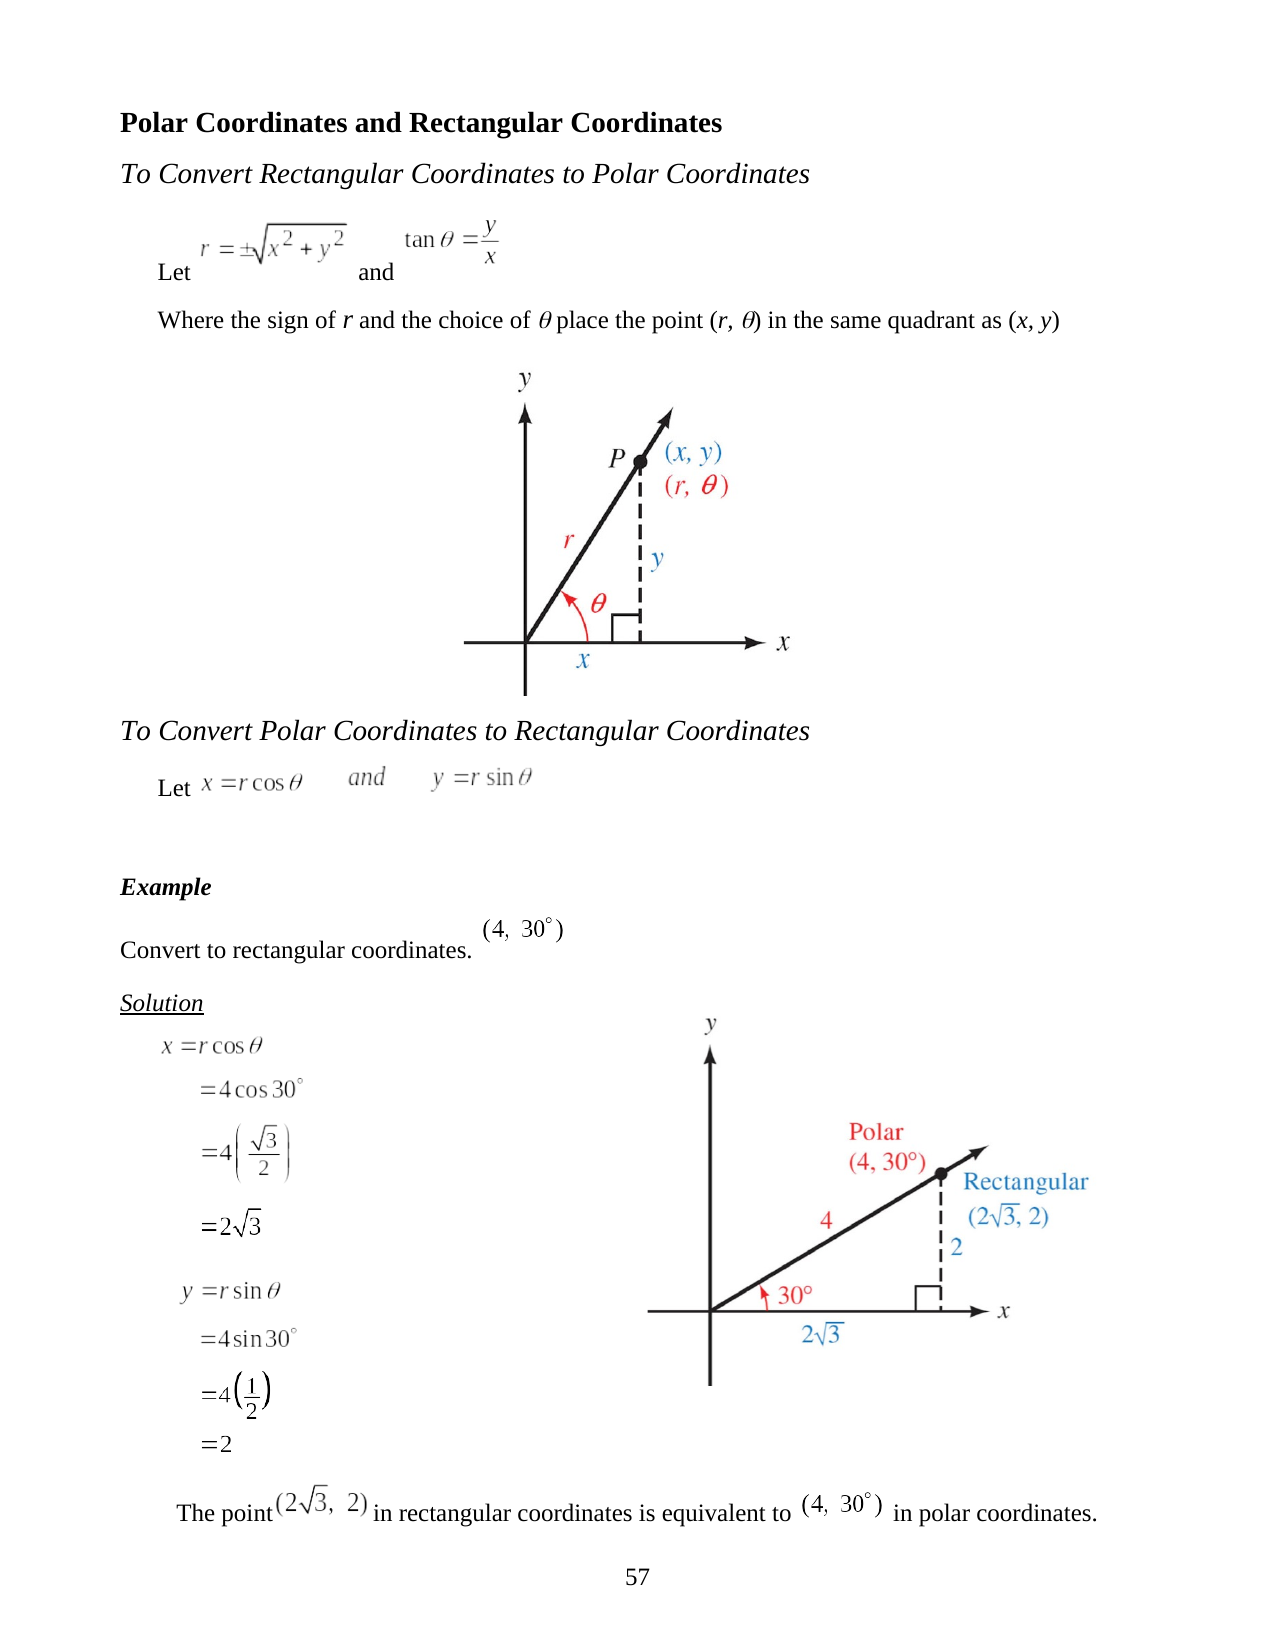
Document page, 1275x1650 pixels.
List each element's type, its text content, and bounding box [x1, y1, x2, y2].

text Let and [120, 207, 1155, 286]
text To Convert Polar Coordinates to Rectangular Coordinates [120, 713, 1155, 746]
picture [463, 351, 812, 696]
text Where the sign of r and the choice of place the point (r, ) in the same quadrant as (x, y) [120, 303, 1155, 334]
text Example [120, 872, 1155, 901]
text Solution [120, 976, 1155, 1017]
text Polar Coordinates and Rectangular Coordinates [120, 105, 1155, 138]
text To Convert Rectangular Coordinates to Polar Coordinates [120, 156, 1155, 189]
text Convert to rectangular coordinates. [120, 913, 1155, 964]
text Let [120, 764, 1155, 802]
text The pointin rectangular coordinates is equivalent to in polar coordinates. [120, 1481, 1155, 1527]
picture [647, 1010, 1097, 1386]
